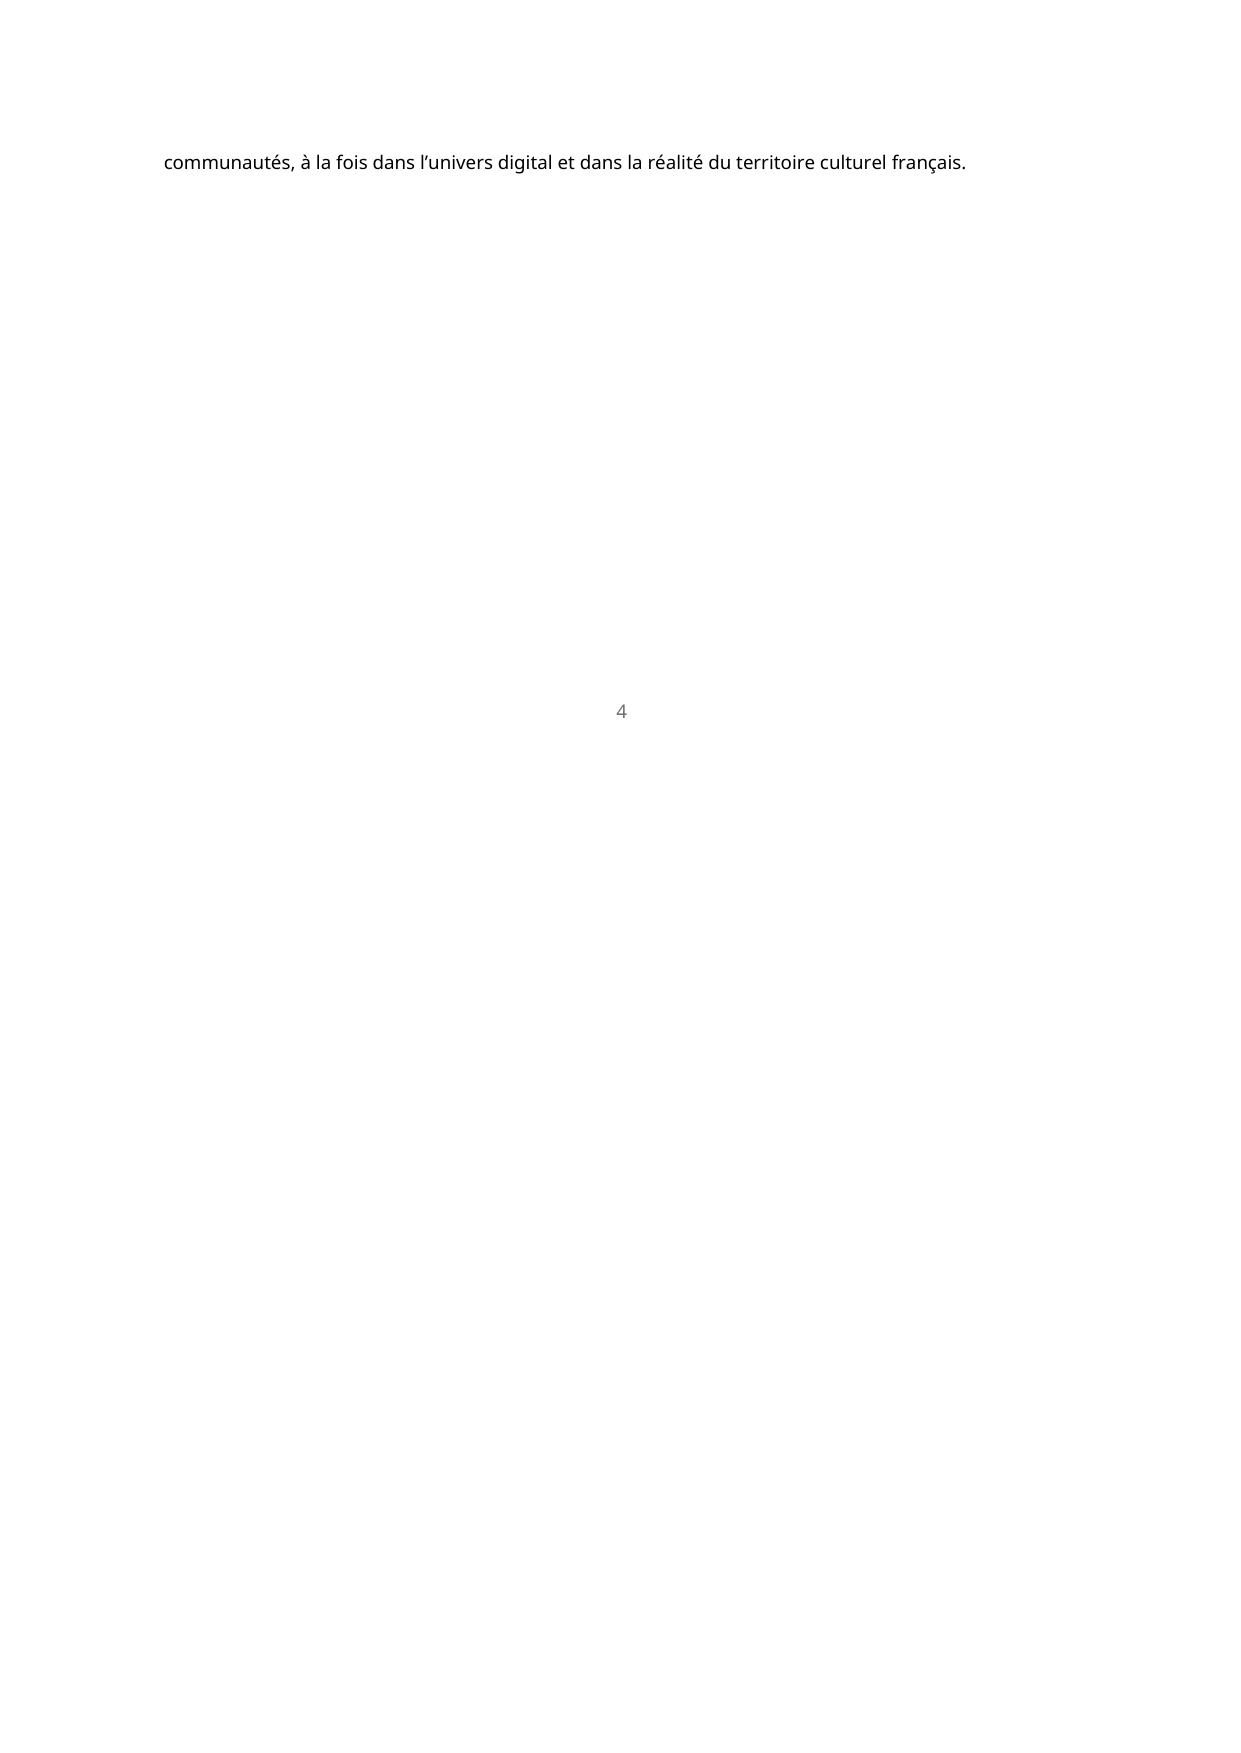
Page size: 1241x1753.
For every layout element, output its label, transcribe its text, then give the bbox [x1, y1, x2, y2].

text 4 [161, 699, 1082, 724]
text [163, 149, 1081, 175]
